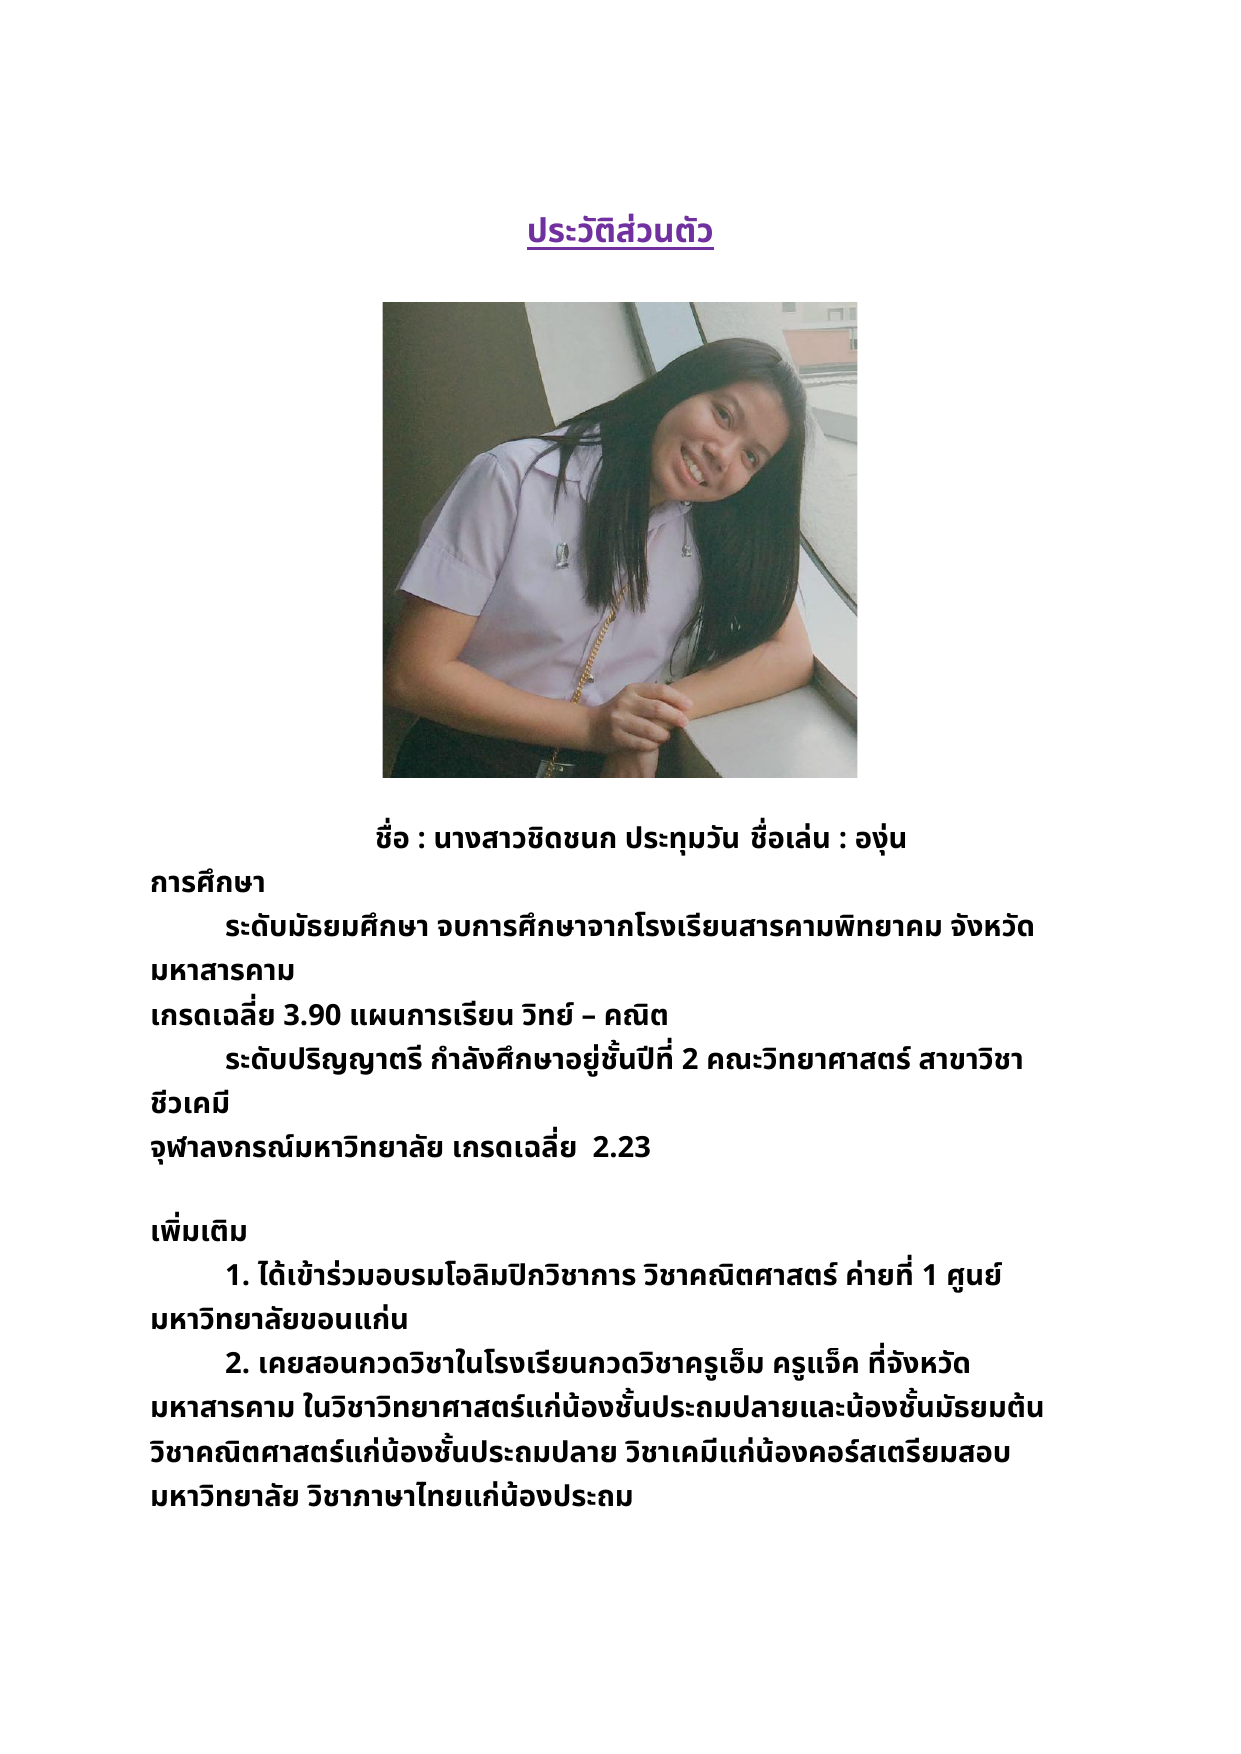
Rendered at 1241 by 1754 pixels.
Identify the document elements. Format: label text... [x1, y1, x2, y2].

text ชื่อ : นางสาวชิดชนก ประทุมวัน ชื่อเล่น : องุ่น [150, 817, 1090, 862]
text 2. เคยสอนกวดวิชาในโรงเรียนกวดวิชาครูเอ็ม ครูแจ็ค ที่จังหวัดมหาสารคาม ในวิชาวิทยาศาสตร์แก่น้องชั้นประถมปลายและน้องชั้นมัธยมต้น วิชาคณิตศาสตร์แก่น้องชั้นประถมปลาย วิชาเคมีแก่น้องคอร์สเตรียมสอบมหาวิทยาลัย วิชาภาษาไทยแก่น้องประถม [150, 1343, 1090, 1519]
text การศึกษา [150, 862, 1090, 906]
text ระดับมัธยมศึกษา จบการศึกษาจากโรงเรียนสารคามพิทยาคม จังหวัด มหาสารคาม [150, 906, 1090, 994]
text ระดับปริญญาตรี กำลังศึกษาอยู่ชั้นปีที่ 2 คณะวิทยาศาสตร์ สาขาวิชาชีวเคมี [150, 1038, 1090, 1126]
text เกรดเฉลี่ย 3.90 แผนการเรียน วิทย์ – คณิต [150, 994, 1090, 1038]
text เพิ่มเติม [150, 1210, 1090, 1254]
text จุฬาลงกรณ์มหาวิทยาลัย เกรดเฉลี่ย 2.23 [150, 1126, 1090, 1171]
picture [382, 302, 858, 778]
text 1. ได้เข้าร่วมอบรมโอลิมปิกวิชาการ วิชาคณิตศาสตร์ ค่ายที่ 1 ศูนย์มหาวิทยาลัยขอนแก่น [150, 1254, 1090, 1343]
text ประวัติส่วนตัว [150, 207, 1090, 257]
